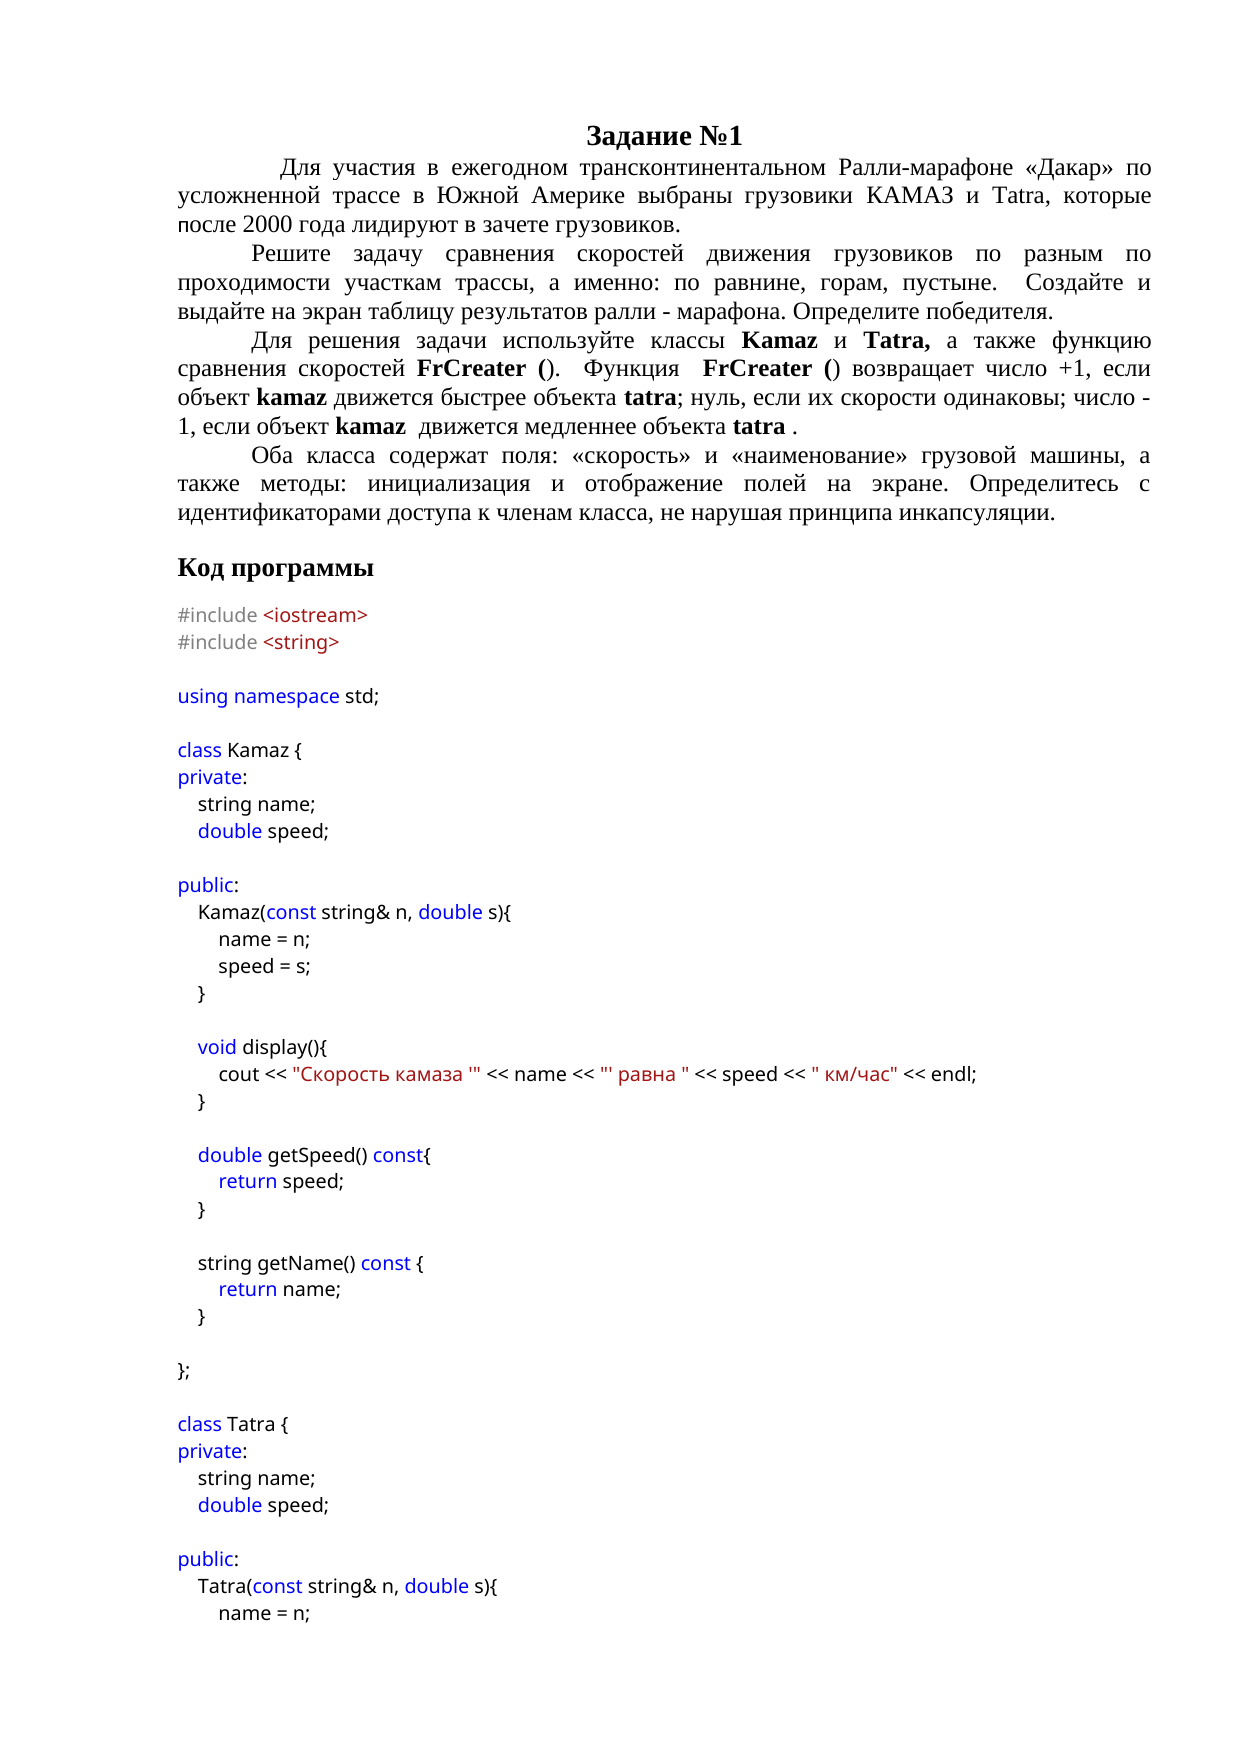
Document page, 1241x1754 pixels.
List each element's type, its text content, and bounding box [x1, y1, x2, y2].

text double speed; [177, 1492, 1152, 1518]
text }; [177, 1357, 1152, 1384]
text #include <iostream> [177, 601, 1152, 628]
text } [177, 1087, 1152, 1114]
text #include <string> [177, 628, 1152, 655]
text public: [177, 871, 1152, 898]
text double speed; [177, 817, 1152, 844]
text string name; [177, 790, 1152, 817]
text Kamaz(const string& n, double s){ [177, 898, 1152, 925]
text class Tatra { [177, 1411, 1152, 1438]
text Решите задачу сравнения скоростей движения грузовиков по разным по проходимости участкам трассы, а именно: по равнине, горам, пустыне. Создайте и выдайте на экран таблицу результатов ралли - марафона. Определите победителя. [177, 238, 1152, 325]
text name = n; [177, 1599, 1152, 1626]
text cout << "Скорость камаза '" << name << "' равна " << speed << " км/час" << endl; [177, 1060, 1152, 1087]
text class Kamaz { [177, 736, 1152, 763]
text string name; [177, 1464, 1152, 1492]
text public: [177, 1546, 1152, 1572]
text string getName() const { [177, 1249, 1152, 1276]
text name = n; [177, 925, 1152, 952]
text } [177, 979, 1152, 1006]
list Для участия в ежегодном трансконтинентальном Ралли-марафоне «Дакар» по усложненной трассе в Южной Америке выбраны грузовики КАМАЗ и Tatra, которые после 2000 года лидируют в зачете грузовиков. [177, 180, 1152, 238]
text return speed; [177, 1168, 1152, 1195]
text using namespace std; [177, 682, 1152, 709]
text return name; [177, 1276, 1152, 1303]
text void display(){ [177, 1033, 1152, 1060]
text } [177, 1303, 1152, 1330]
text double getSpeed() const{ [177, 1141, 1152, 1168]
text Код программы [177, 551, 1152, 582]
text Для решения задачи используйте классы Kamaz и Tatra, а также функцию сравнения скоростей FrCreater (). Функция FrCreater () возвращает число +1, если объект kamaz движется быстрее объекта tatra; нуль, если их скорости одинаковы; число -1, если объект kamaz движется медленнее объекта tatra . [177, 325, 1152, 440]
text private: [177, 1438, 1152, 1464]
text speed = s; [177, 952, 1152, 979]
text Оба класса содержат поля: «скорость» и «наименование» грузовой машины, а также методы: инициализация и отображение полей на экране. Определитесь с идентификаторами доступа к членам класса, не нарушая принципа инкапсуляции. [177, 440, 1152, 526]
text } [177, 1195, 1152, 1222]
text private: [177, 763, 1152, 790]
text Задание №1 [177, 118, 1152, 152]
text Tatra(const string& n, double s){ [177, 1572, 1152, 1599]
